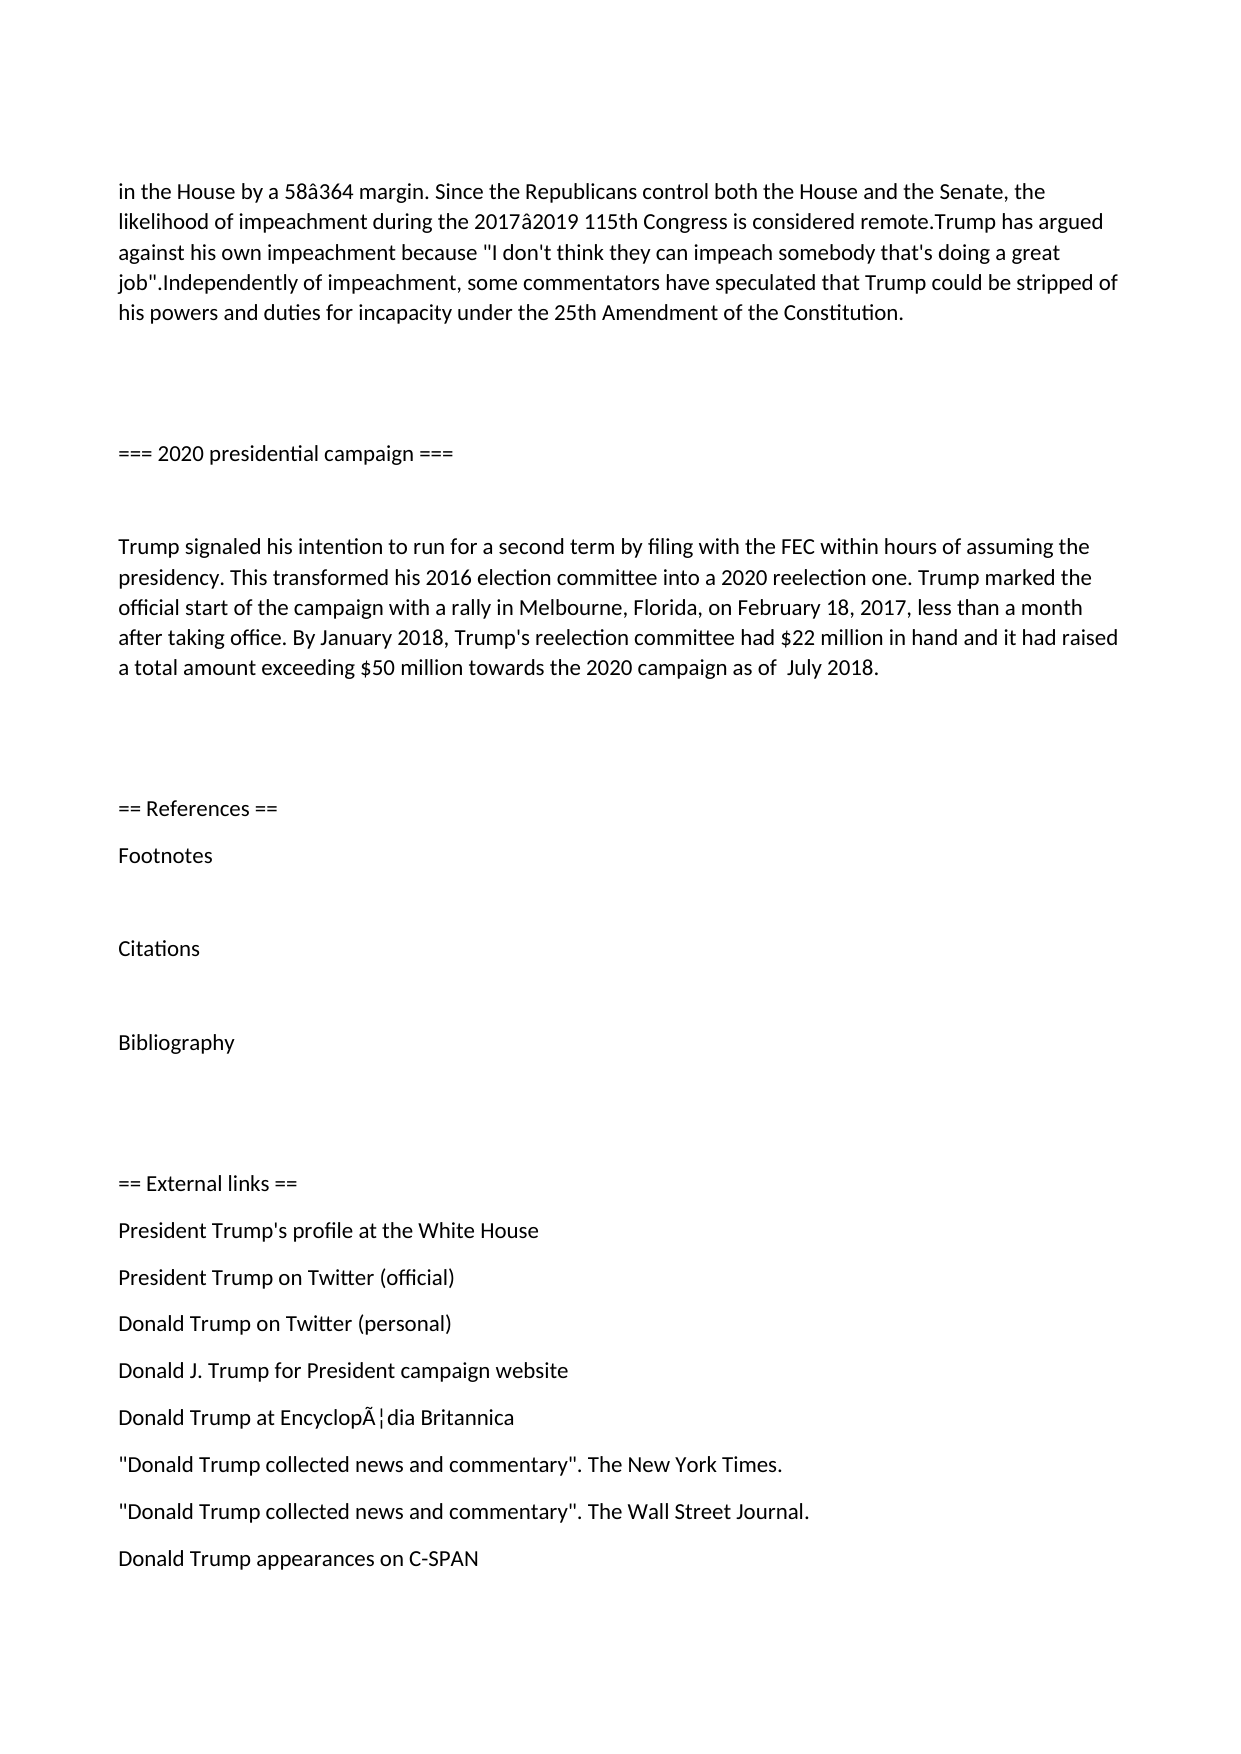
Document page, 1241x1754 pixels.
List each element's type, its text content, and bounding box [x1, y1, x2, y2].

text Donald Trump at EncyclopÃ¦dia Britannica [118, 1403, 1122, 1431]
text "Donald Trump collected news and commentary". The Wall Street Journal. [118, 1497, 1122, 1525]
text Bibliography [118, 1028, 1122, 1056]
text "Donald Trump collected news and commentary". The New York Times. [118, 1450, 1122, 1478]
text Donald Trump appearances on C-SPAN [118, 1544, 1122, 1572]
text Donald J. Trump for President campaign website [118, 1356, 1122, 1384]
text == References == [118, 794, 1122, 822]
text President Trump's profile at the White House [118, 1216, 1122, 1244]
text Donald Trump on Twitter (personal) [118, 1309, 1122, 1337]
text Trump signaled his intention to run for a second term by filing with the FEC within hours of assuming the presidency. This transformed his 2016 election committee into a 2020 reelection one. Trump marked the official start of the campaign with a rally in Melbourne, Florida, on February 18, 2017, less than a month after taking office. By January 2018, Trump's reelection committee had $22 million in hand and it had raised a total amount exceeding $50 million towards the 2020 campaign as of July 2018. [118, 532, 1122, 681]
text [118, 177, 1122, 326]
text Footnotes [118, 841, 1122, 869]
text === 2020 presidential campaign === [118, 439, 1122, 467]
text President Trump on Twitter (official) [118, 1263, 1122, 1291]
text Citations [118, 934, 1122, 962]
text == External links == [118, 1169, 1122, 1197]
